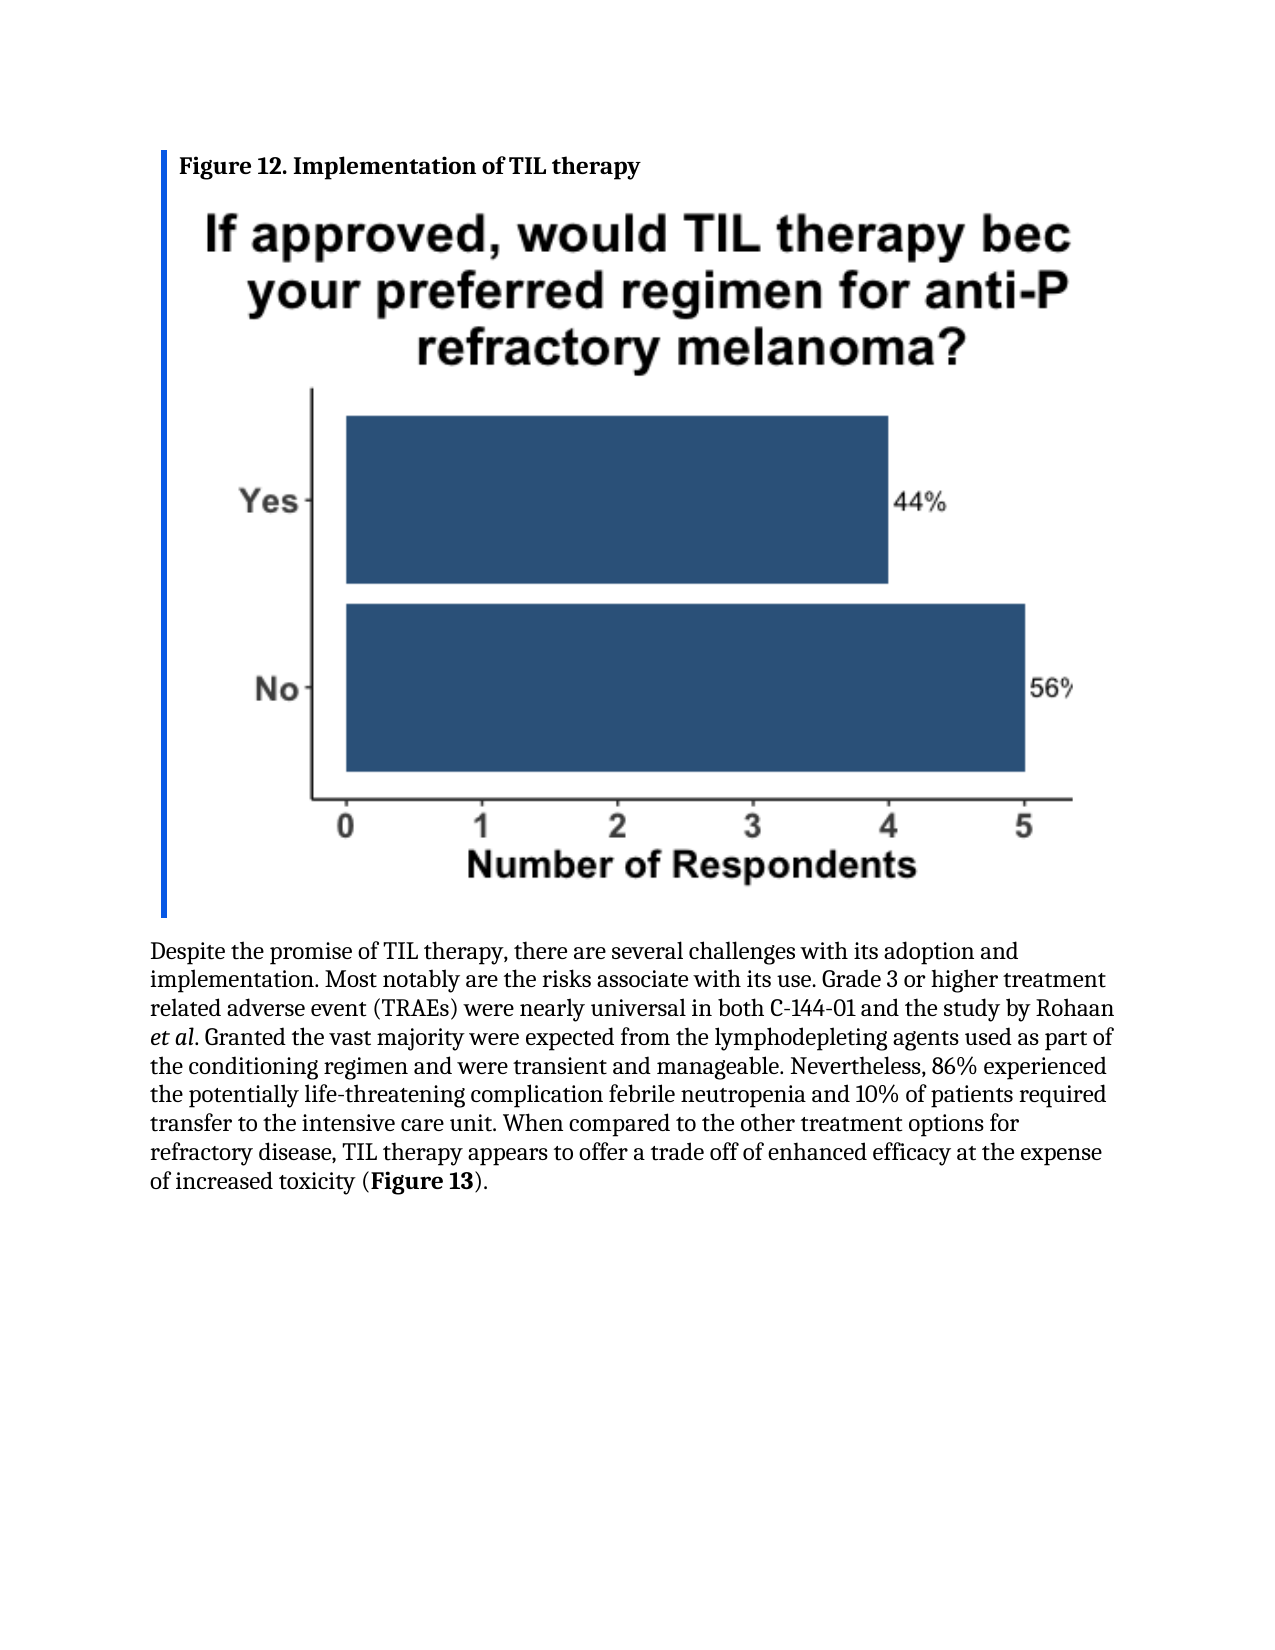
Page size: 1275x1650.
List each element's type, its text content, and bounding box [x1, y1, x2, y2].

picture [197, 199, 1073, 900]
table_header Figure 12. Implementation of TIL therapy [167, 150, 1139, 918]
text Despite the promise of TIL therapy, there are several challenges with its adoption and implementation. Most notably are the risks associate with its use. Grade 3 or higher treatment related adverse event (TRAEs) were nearly universal in both C-144-01 and the study by Rohaan et al. Granted the vast majority were expected from the lymphodepleting agents used as part of the conditioning regimen and were transient and manageable. Nevertheless, 86% experienced the potentially life-threatening complication febrile neutropenia and 10% of patients required transfer to the intensive care unit. When compared to the other treatment options for refractory disease, TIL therapy appears to offer a trade off of enhanced efficacy at the expense of increased toxicity (Figure 13). [150, 937, 1125, 1195]
